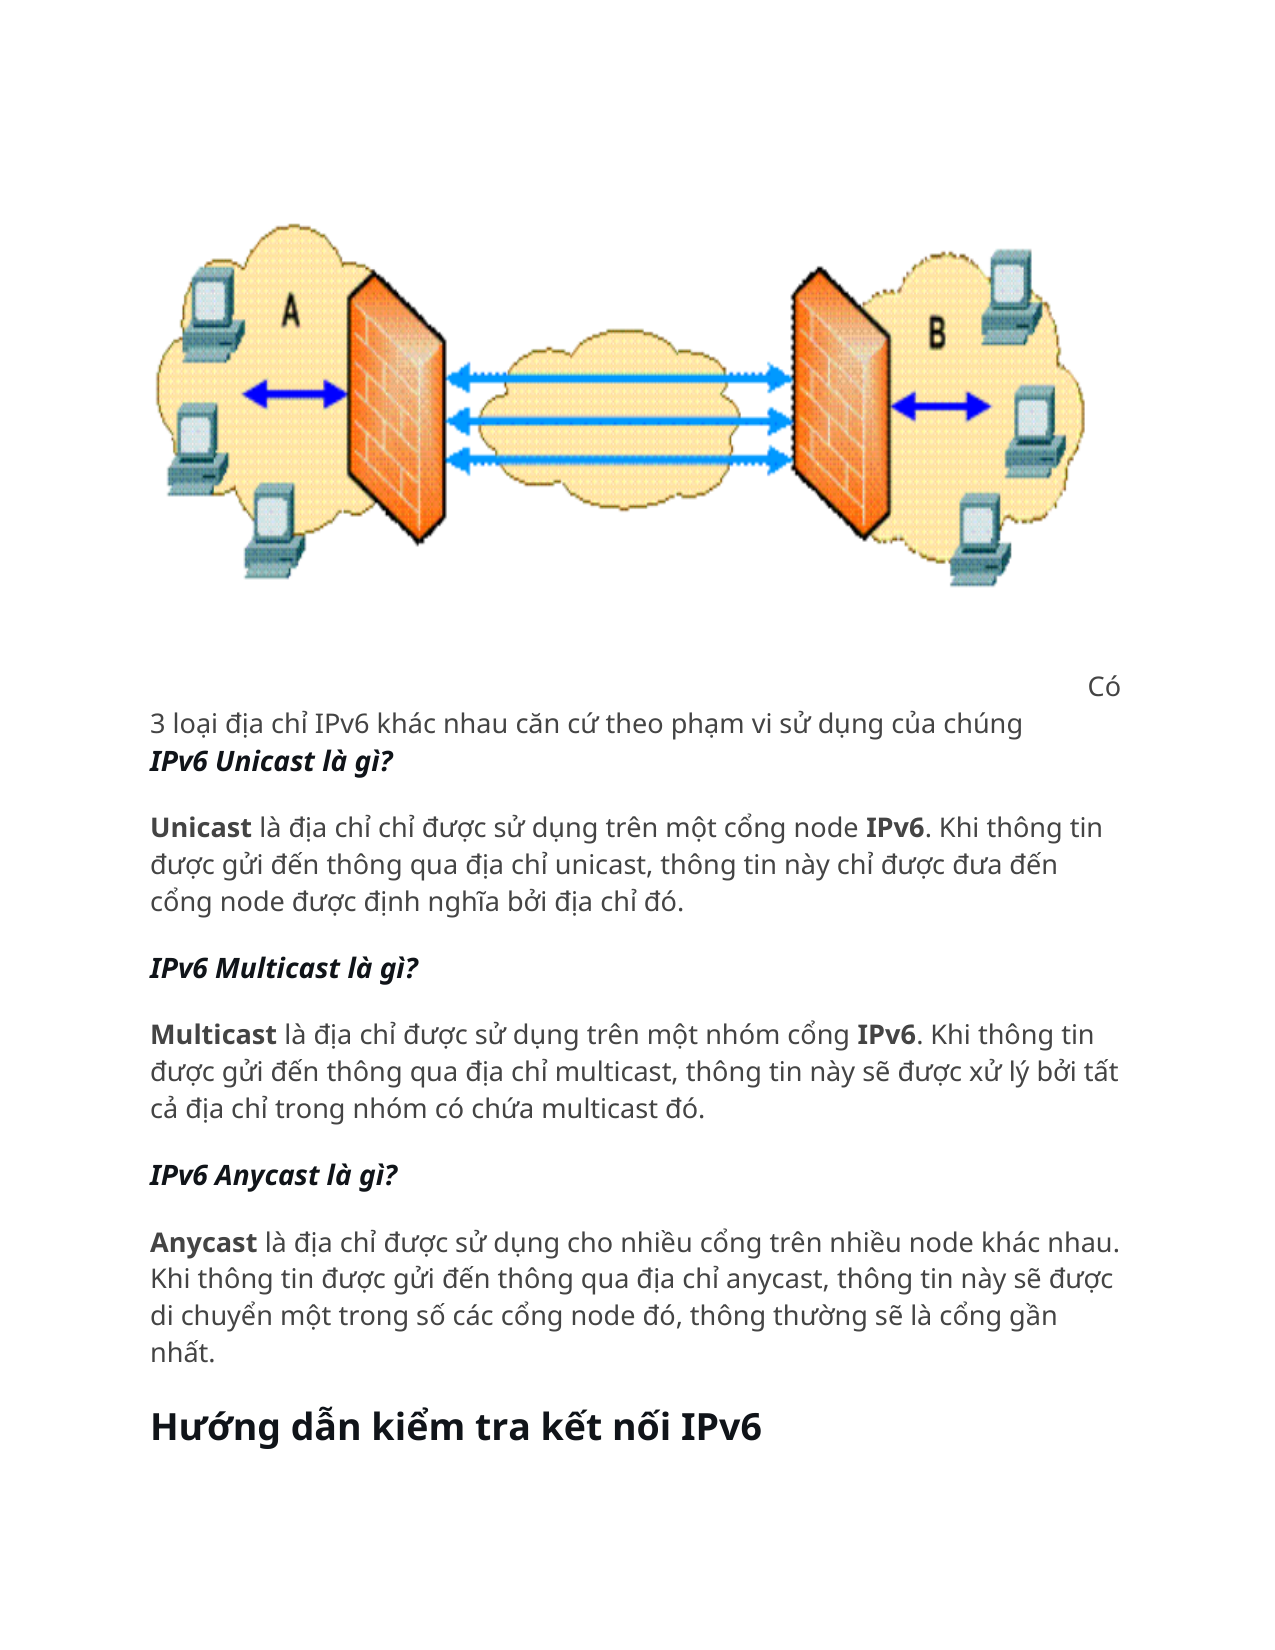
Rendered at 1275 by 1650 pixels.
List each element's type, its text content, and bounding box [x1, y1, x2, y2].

text IPv6 Anycast là gì? [150, 1156, 1125, 1194]
text IPv6 Unicast là gì? [150, 741, 1125, 779]
text Unicast là địa chỉ chỉ được sử dụng trên một cổng node IPv6. Khi thông tin được gửi đến thông qua địa chỉ unicast, thông tin này chỉ được đưa đến cổng node được định nghĩa bởi địa chỉ đó. [150, 808, 1125, 919]
text IPv6 Multicast là gì? [150, 948, 1125, 987]
text Anycast là địa chỉ được sử dụng cho nhiều cổng trên nhiều node khác nhau. Khi thông tin được gửi đến thông qua địa chỉ anycast, thông tin này sẽ được di chuyển một trong số các cổng node đó, thông thường sẽ là cổng gần nhất. [150, 1223, 1125, 1371]
picture [150, 150, 1088, 697]
text Multicast là địa chỉ được sử dụng trên một nhóm cổng IPv6. Khi thông tin được gửi đến thông qua địa chỉ multicast, thông tin này sẽ được xử lý bởi tất cả địa chỉ trong nhóm có chứa multicast đó. [150, 1016, 1125, 1126]
text Hướng dẫn kiểm tra kết nối IPv6 [150, 1400, 1125, 1451]
